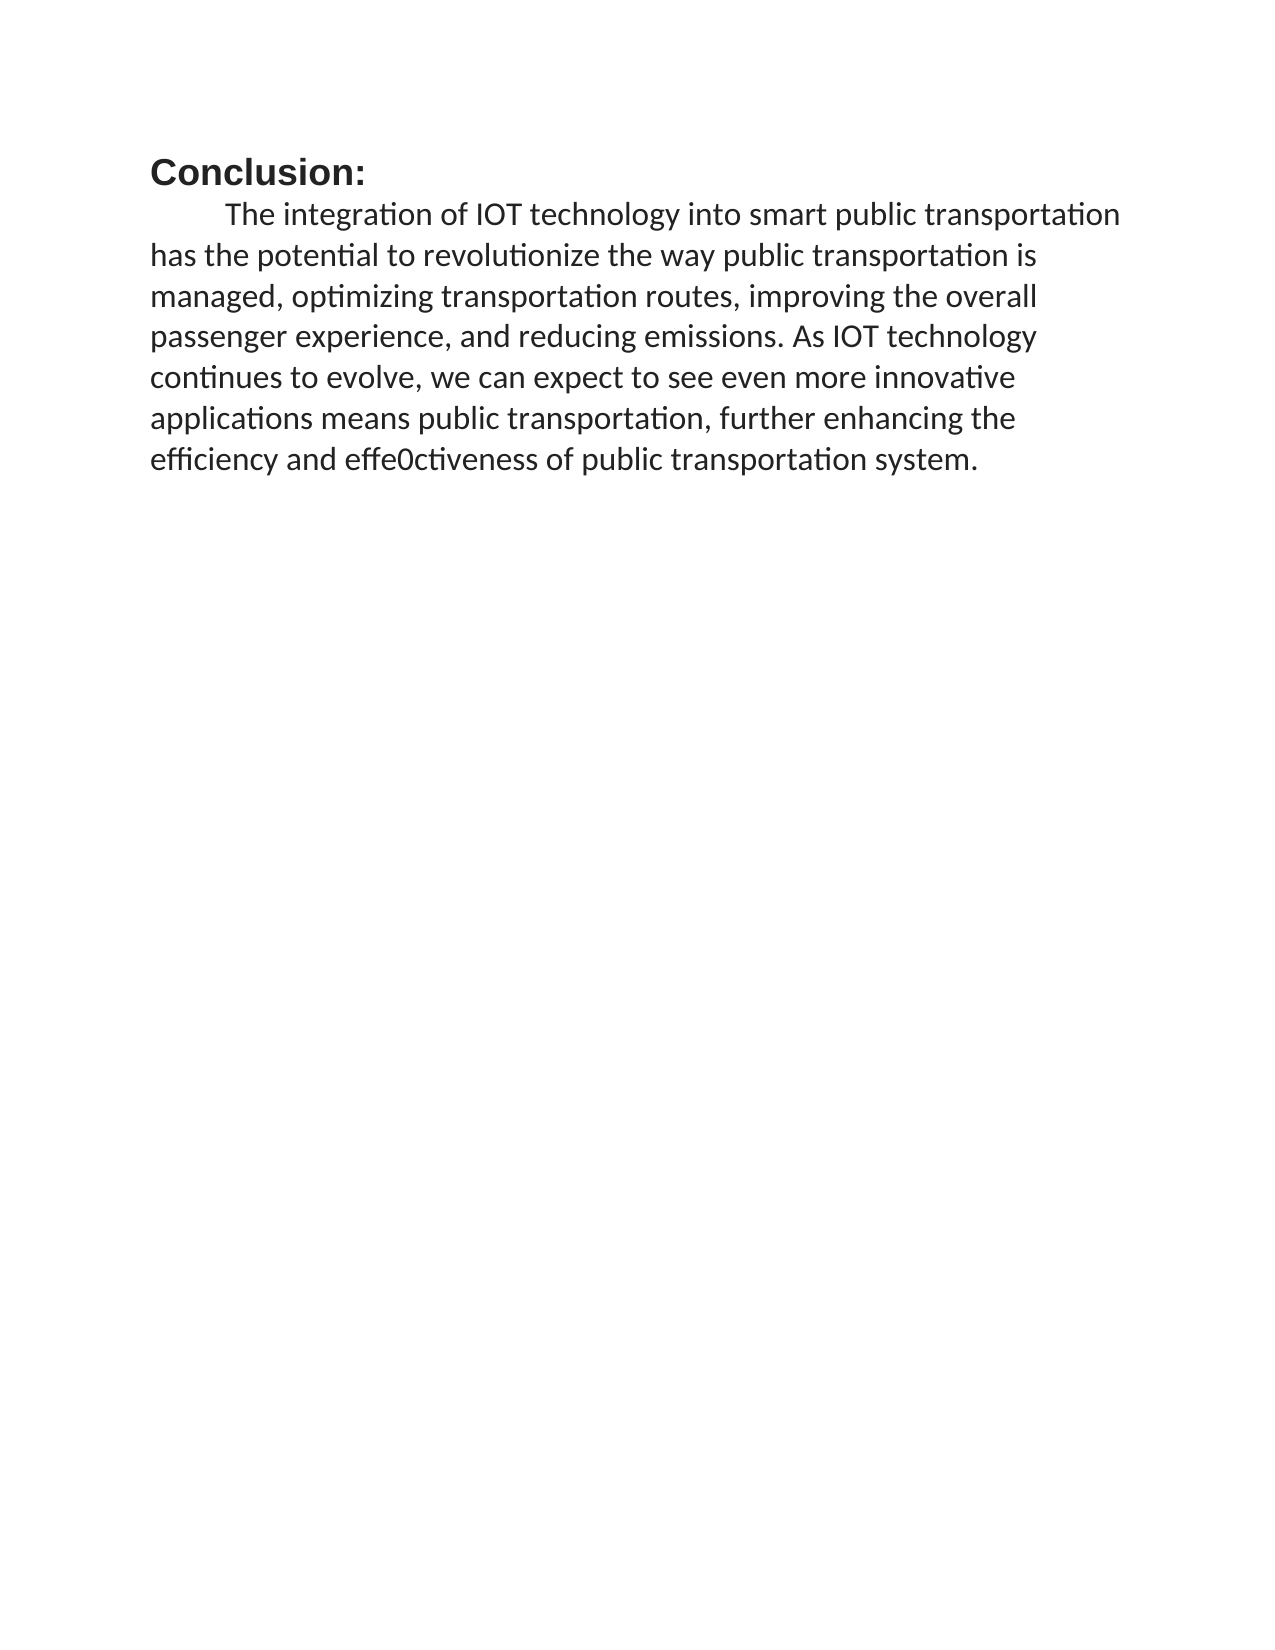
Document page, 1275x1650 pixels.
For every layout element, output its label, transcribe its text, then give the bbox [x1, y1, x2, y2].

text The integration of IOT technology into smart public transportation has the potential to revolutionize the way public transportation is managed, optimizing transportation routes, improving the overall passenger experience, and reducing emissions. As IOT technology continues to evolve, we can expect to see even more innovative applications means public transportation, further enhancing the efficiency and effe0ctiveness of public transportation system. [150, 193, 1125, 478]
text Conclusion: [150, 150, 1125, 193]
